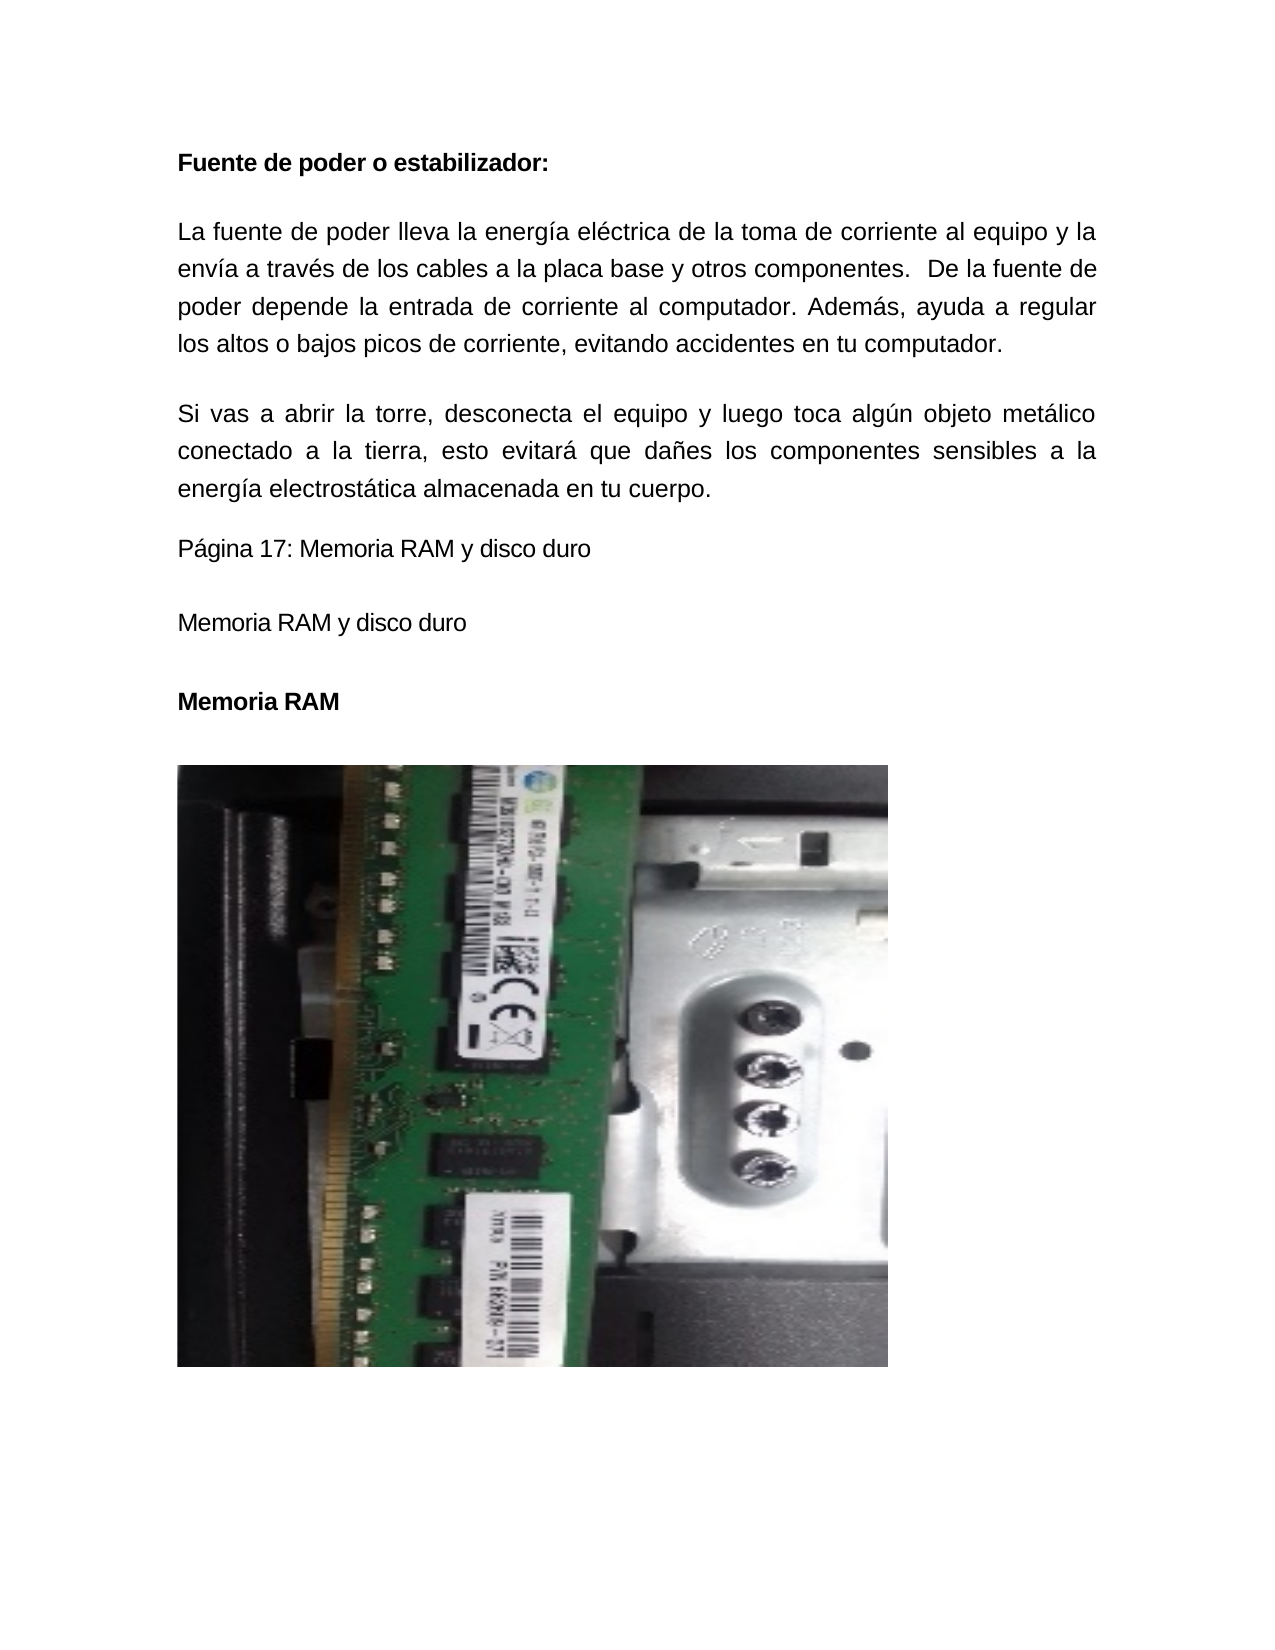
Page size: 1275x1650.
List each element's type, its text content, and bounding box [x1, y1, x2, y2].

text Página 17: Memoria RAM y disco duro [177, 534, 1098, 563]
text Memoria RAM [177, 687, 1098, 715]
picture [177, 765, 888, 1367]
text Si vas a abrir la torre, desconecta el equipo y luego toca algún objeto metálico conectado a la tierra, esto evitará que dañes los componentes sensibles a la energía electrostática almacenada en tu cuerpo. [177, 390, 1098, 502]
text Memoria RAM y disco duro [177, 608, 1098, 637]
text La fuente de poder lleva la energía eléctrica de la toma de corriente al equipo y la envía a través de los cables a la placa base y otros componentes. De la fuente de poder depende la entrada de corriente al computador. Además, ayuda a regular los altos o bajos picos de corriente, evitando accidentes en tu computador. [177, 208, 1098, 358]
text Fuente de poder o estabilizador: [177, 148, 1098, 176]
